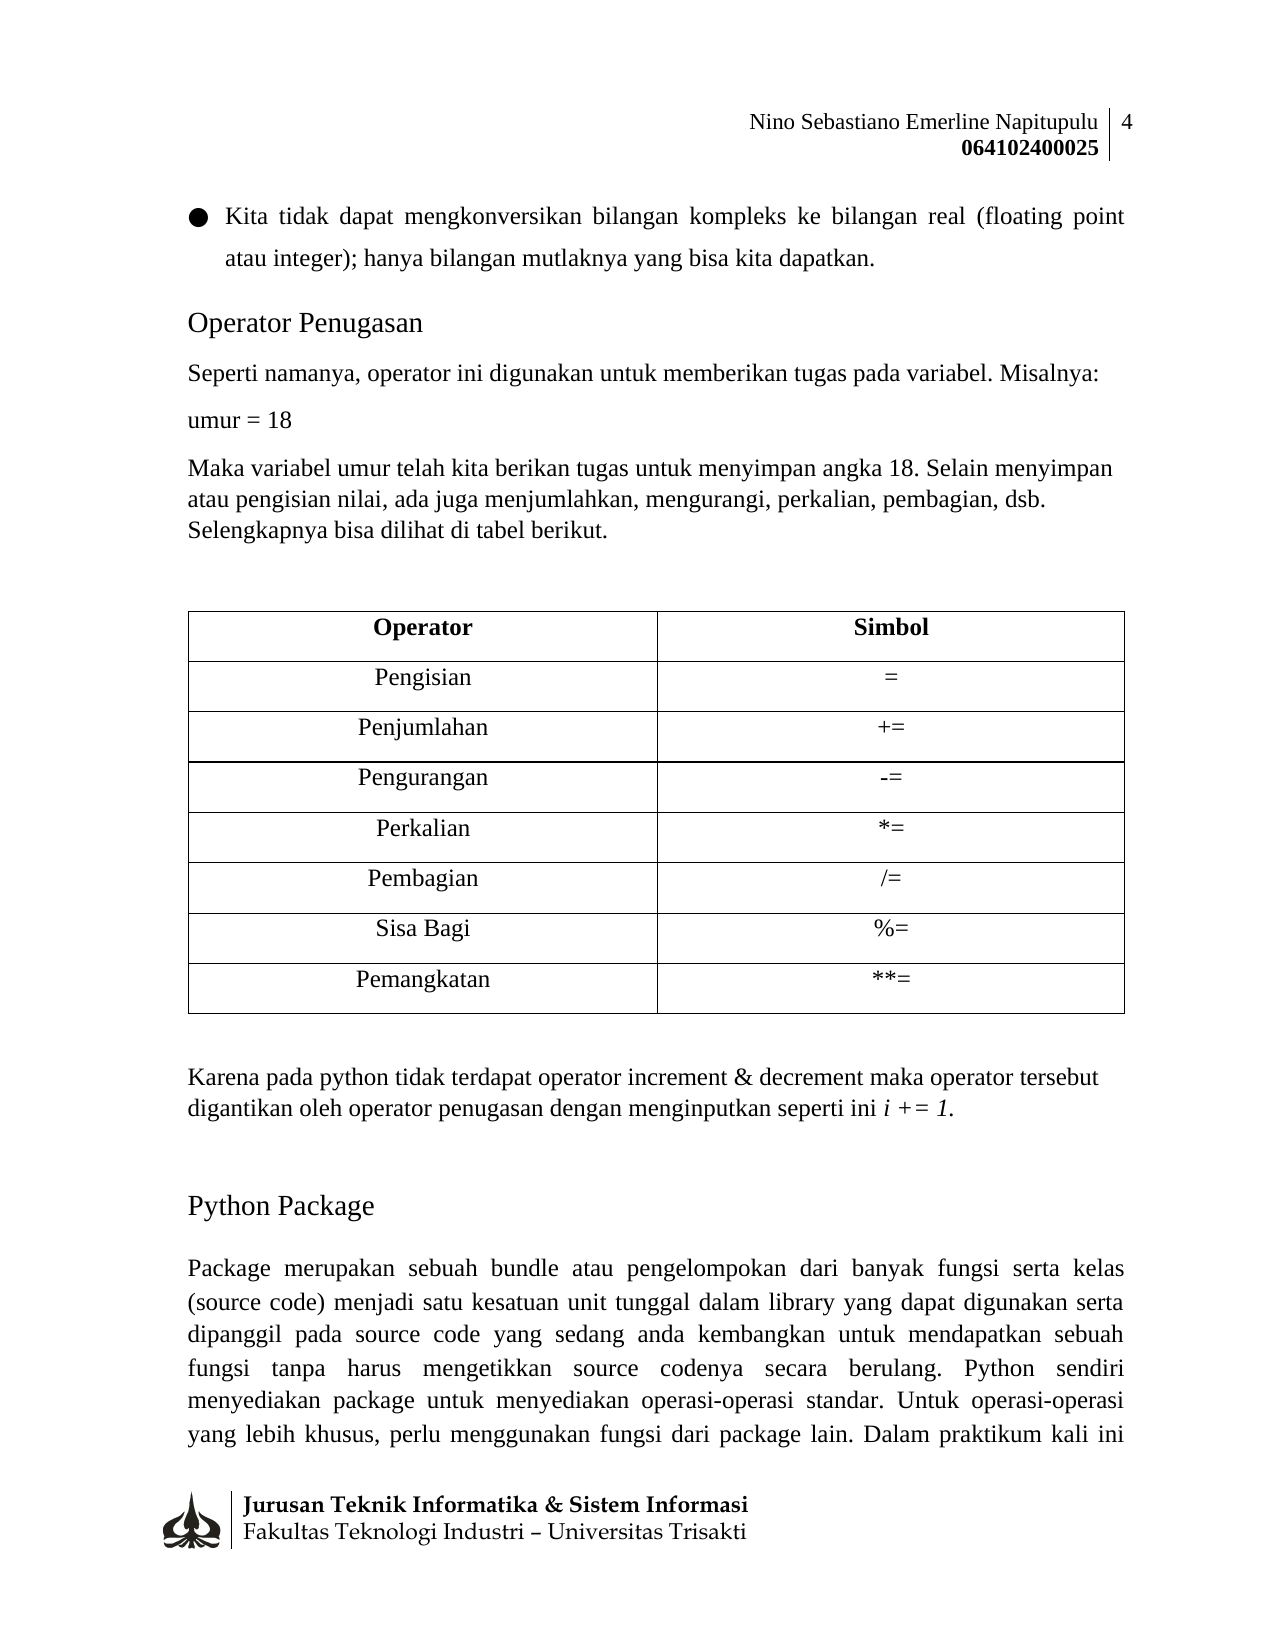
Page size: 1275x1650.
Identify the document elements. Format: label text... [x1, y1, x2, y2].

table_cell Pembagian [189, 863, 657, 912]
table_cell -= [658, 763, 1124, 812]
table_cell /= [658, 863, 1124, 912]
table_cell = [658, 662, 1124, 711]
text Maka variabel umur telah kita berikan tugas untuk menyimpan angka 18. Selain menyimpan atau pengisian nilai, ada juga menjumlahkan, mengurangi, perkalian, pembagian, dsb. Selengkapnya bisa dilihat di tabel berikut. [187, 453, 1125, 544]
text umur = 18 [187, 405, 1125, 434]
table_cell Pengisian [189, 662, 657, 711]
picture [162, 1490, 221, 1549]
table_cell %= [658, 914, 1124, 963]
table_cell Pengurangan [189, 763, 657, 812]
table_cell Perkalian [189, 813, 657, 862]
table_header Operator [189, 612, 657, 661]
table_cell *= [658, 813, 1124, 862]
table_cell Sisa Bagi [189, 914, 657, 963]
text Karena pada python tidak terdapat operator increment & decrement maka operator tersebut digantikan oleh operator penugasan dengan menginputkan seperti ini i += 1. [187, 1062, 1125, 1122]
text Python Package [187, 1188, 1125, 1222]
table_cell **= [658, 964, 1124, 1013]
text Seperti namanya, operator ini digunakan untuk memberikan tugas pada variabel. Misalnya: [187, 358, 1125, 386]
table_header Simbol [658, 612, 1124, 661]
table_cell Pemangkatan [189, 964, 657, 1013]
list Kita tidak dapat mengkonversikan bilangan kompleks ke bilangan real (floating point atau integer); hanya bilangan mutlaknya yang bisa kita dapatkan. [187, 187, 1125, 271]
text Operator Penugasan [187, 305, 1125, 338]
table_cell Penjumlahan [189, 712, 657, 761]
table_cell += [658, 712, 1124, 761]
